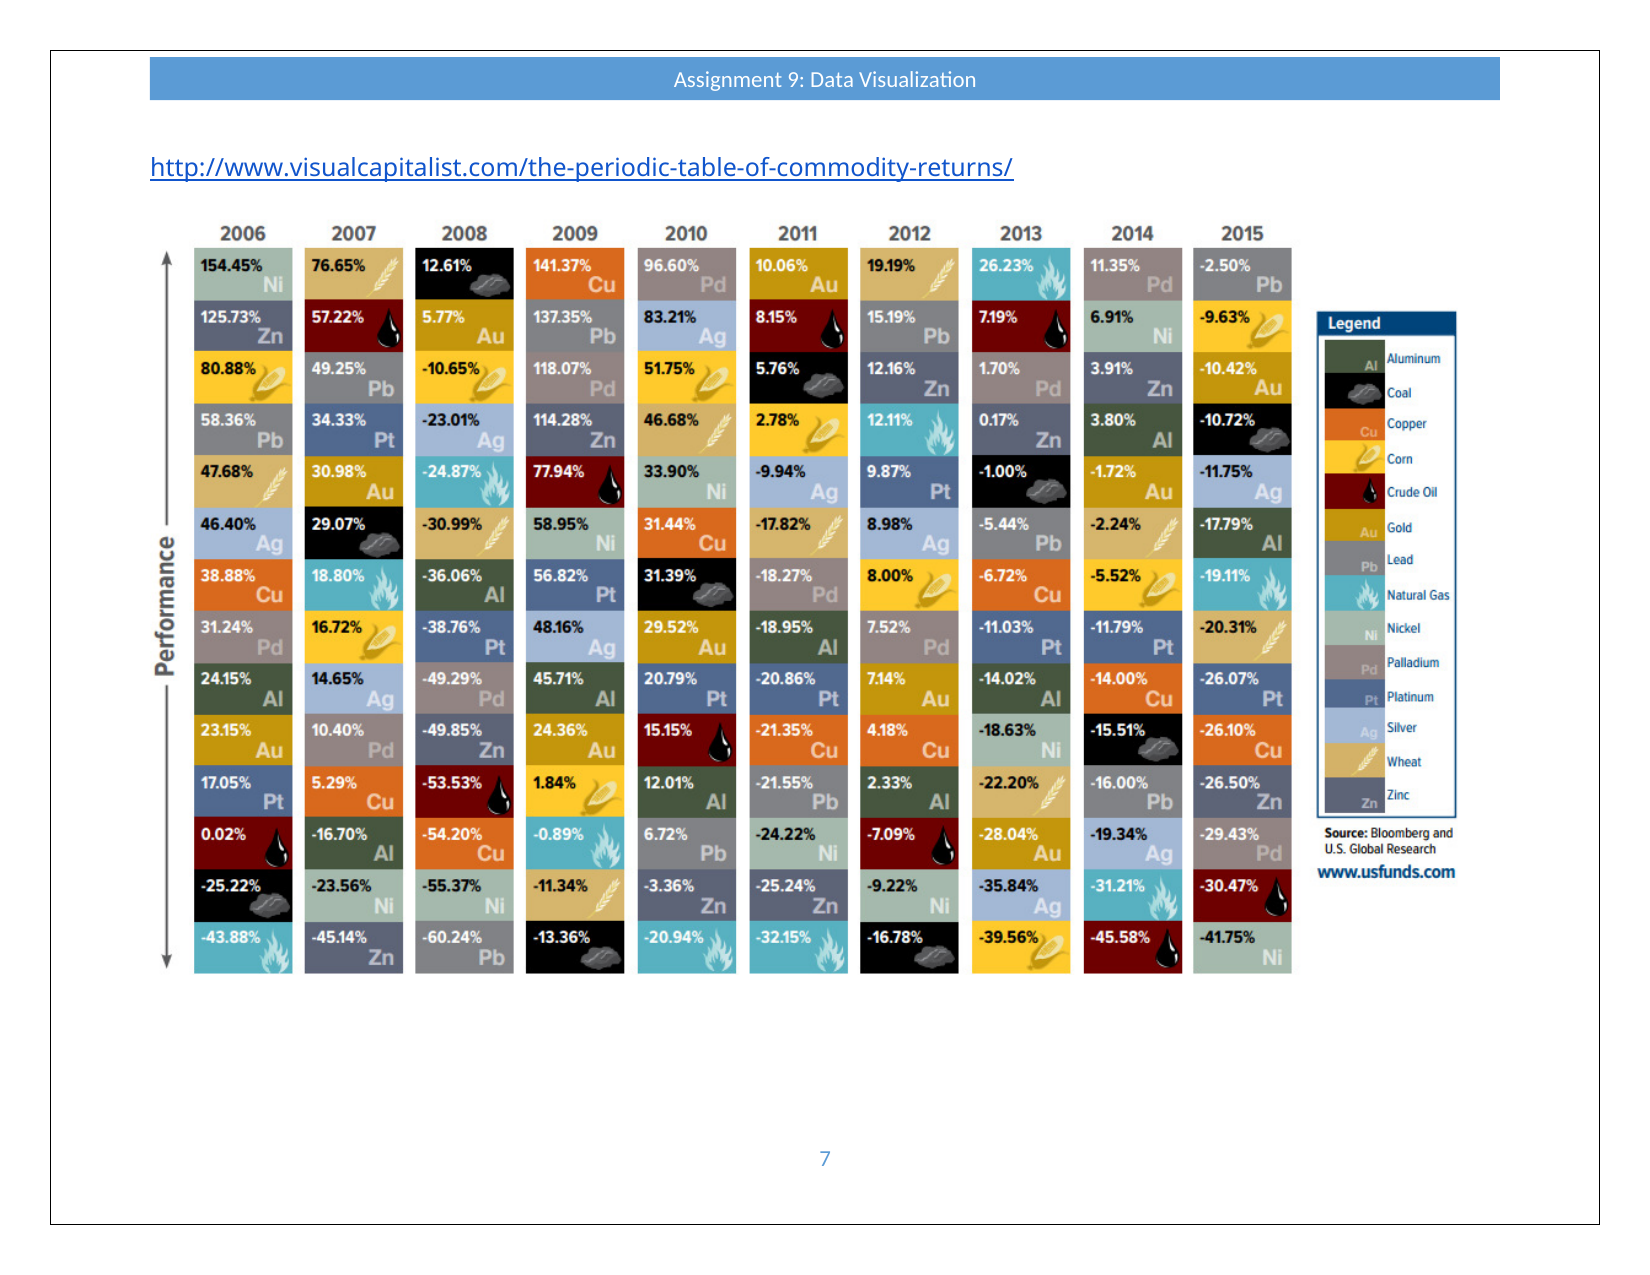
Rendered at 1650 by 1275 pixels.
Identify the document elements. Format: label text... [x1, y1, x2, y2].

picture [150, 210, 1464, 981]
